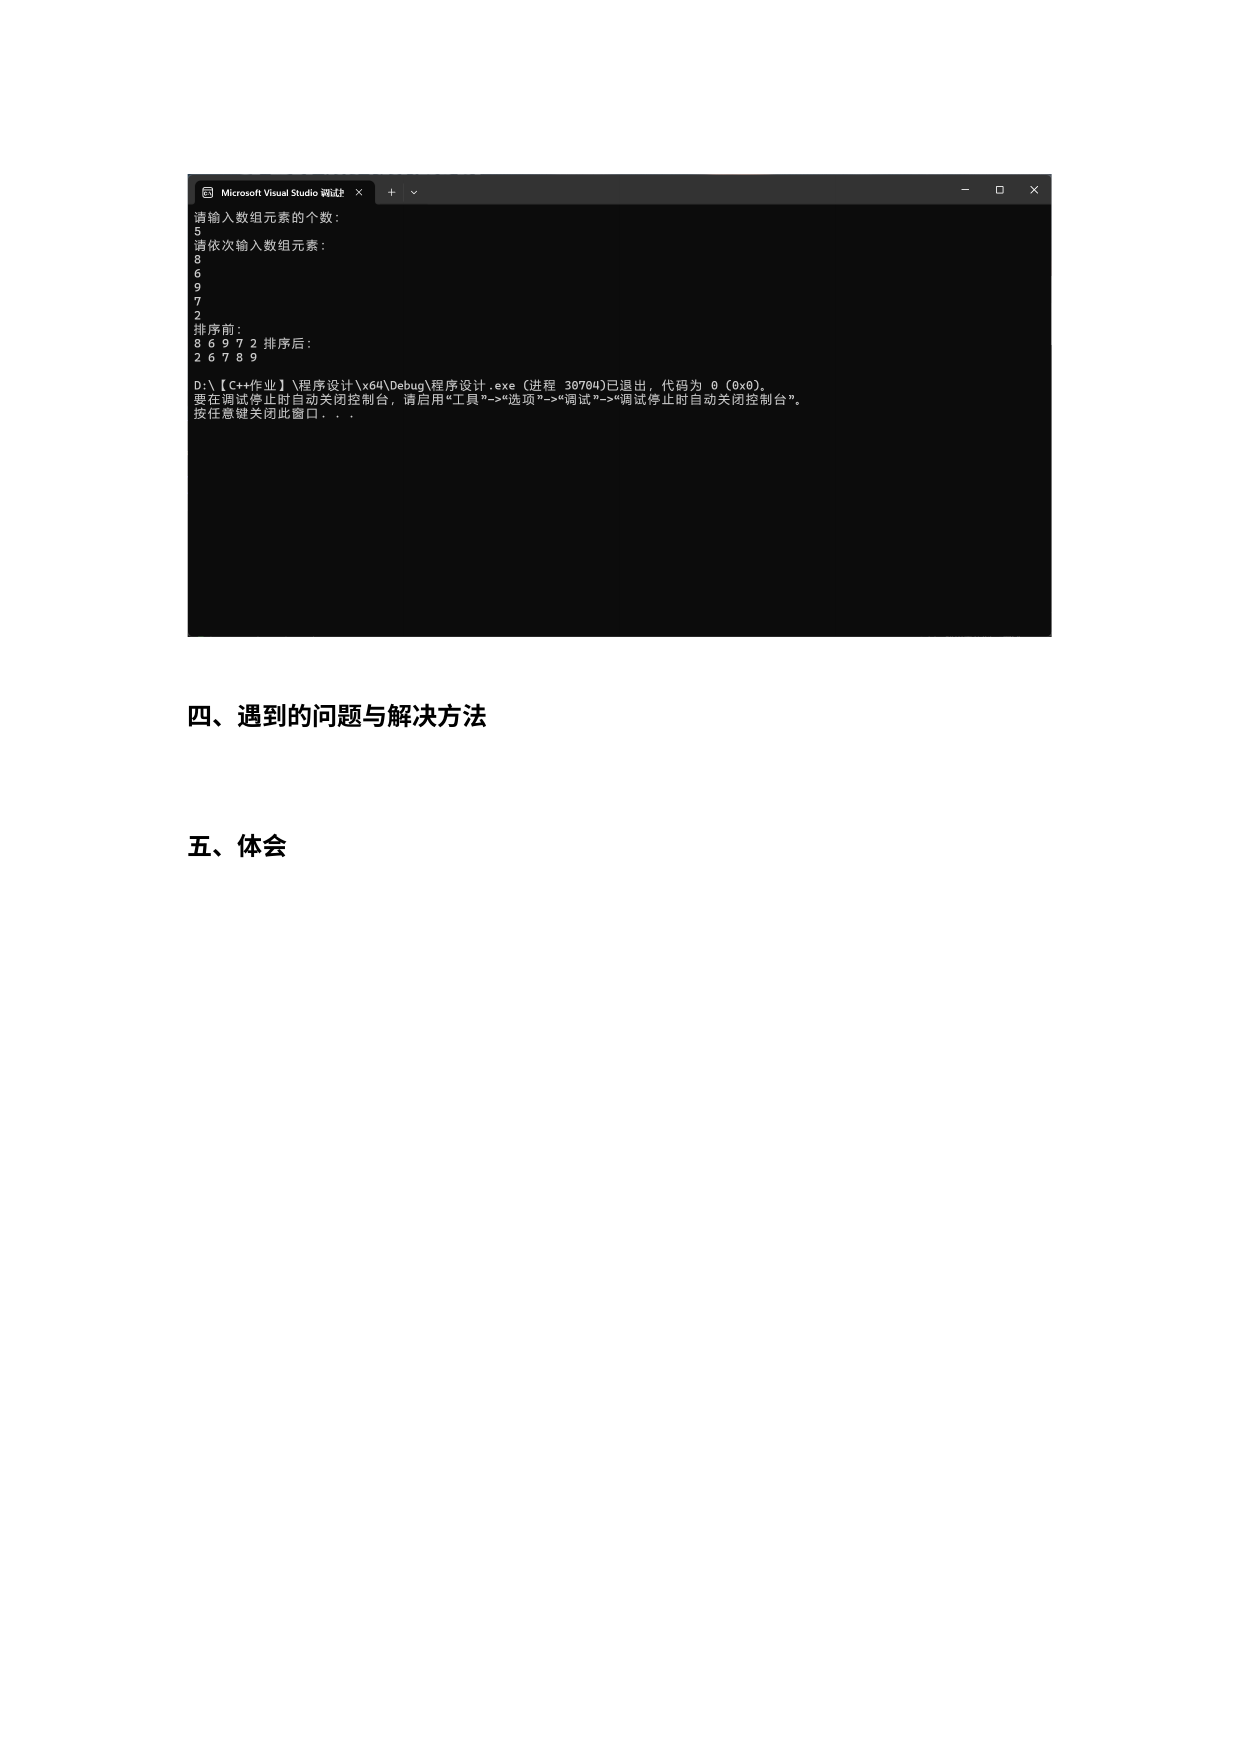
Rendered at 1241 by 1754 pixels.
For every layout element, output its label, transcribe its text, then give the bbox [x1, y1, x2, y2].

text 四、遇到的问题与解决方法 [187, 682, 1053, 747]
text 五、体会 [187, 812, 1053, 877]
picture [187, 174, 1052, 637]
